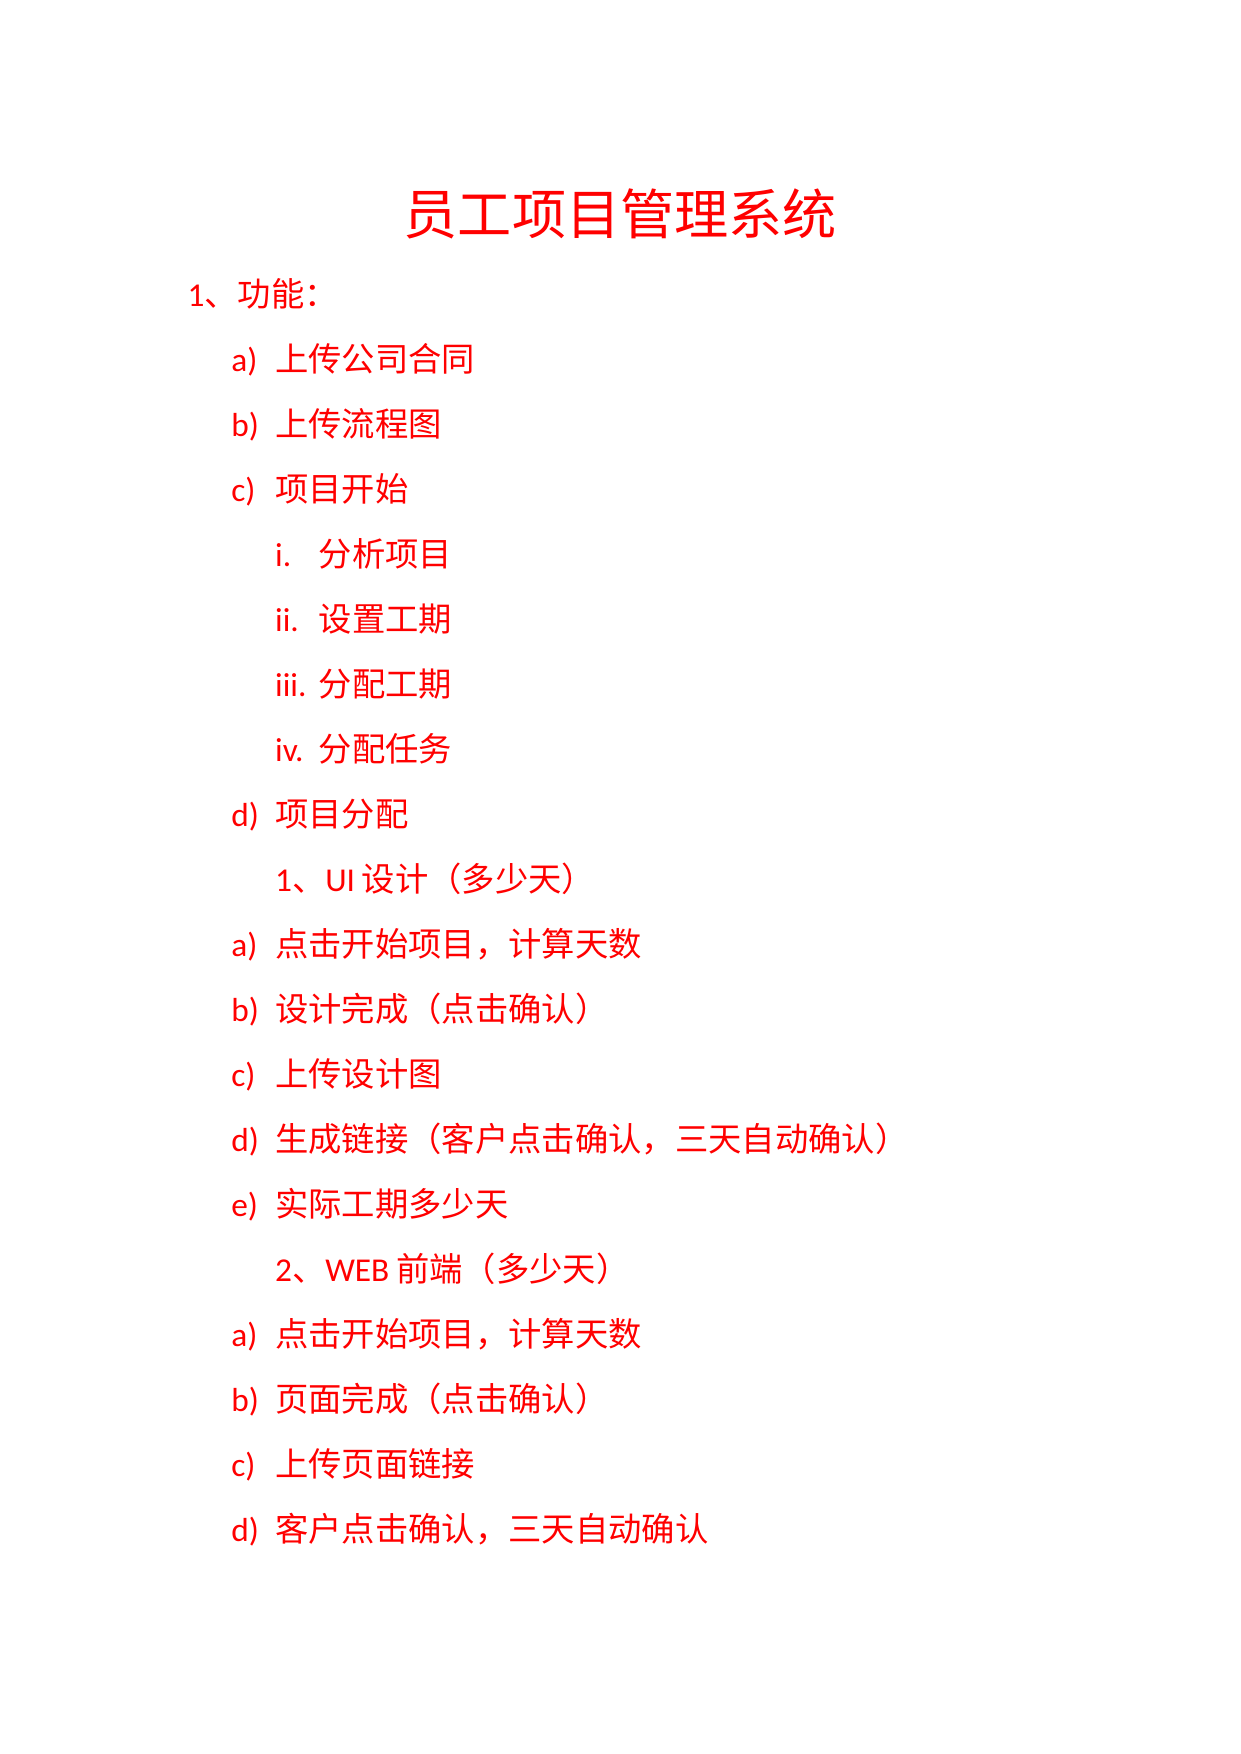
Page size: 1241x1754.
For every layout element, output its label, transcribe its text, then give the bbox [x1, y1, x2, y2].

list 分析项目 [275, 519, 1053, 584]
list 实际工期多少天 [187, 1169, 1053, 1234]
list 点击开始项目，计算天数 [187, 909, 1053, 974]
list 生成链接（客户点击确认，三天自动确认） [187, 1104, 1053, 1169]
list 上传页面链接 [187, 1429, 1053, 1494]
list 功能： [187, 259, 1053, 324]
list 分配工期 [275, 649, 1053, 714]
list WEB前端（多少天） [231, 1234, 1053, 1299]
list 上传设计图 [187, 1039, 1053, 1104]
list 点击开始项目，计算天数 [187, 1299, 1053, 1364]
list 上传流程图 [231, 389, 1053, 454]
list 设计完成（点击确认） [187, 974, 1053, 1039]
list 项目开始 [231, 454, 1053, 519]
list UI设计（多少天） [231, 844, 1053, 909]
list 客户点击确认，三天自动确认 [187, 1494, 1053, 1559]
list 项目分配 [231, 779, 1053, 844]
list 页面完成（点击确认） [187, 1364, 1053, 1429]
list 上传公司合同 [231, 324, 1053, 389]
list 设置工期 [275, 584, 1053, 649]
list 员工项目管理系统 [187, 162, 1053, 259]
list 分配任务 [275, 714, 1053, 779]
